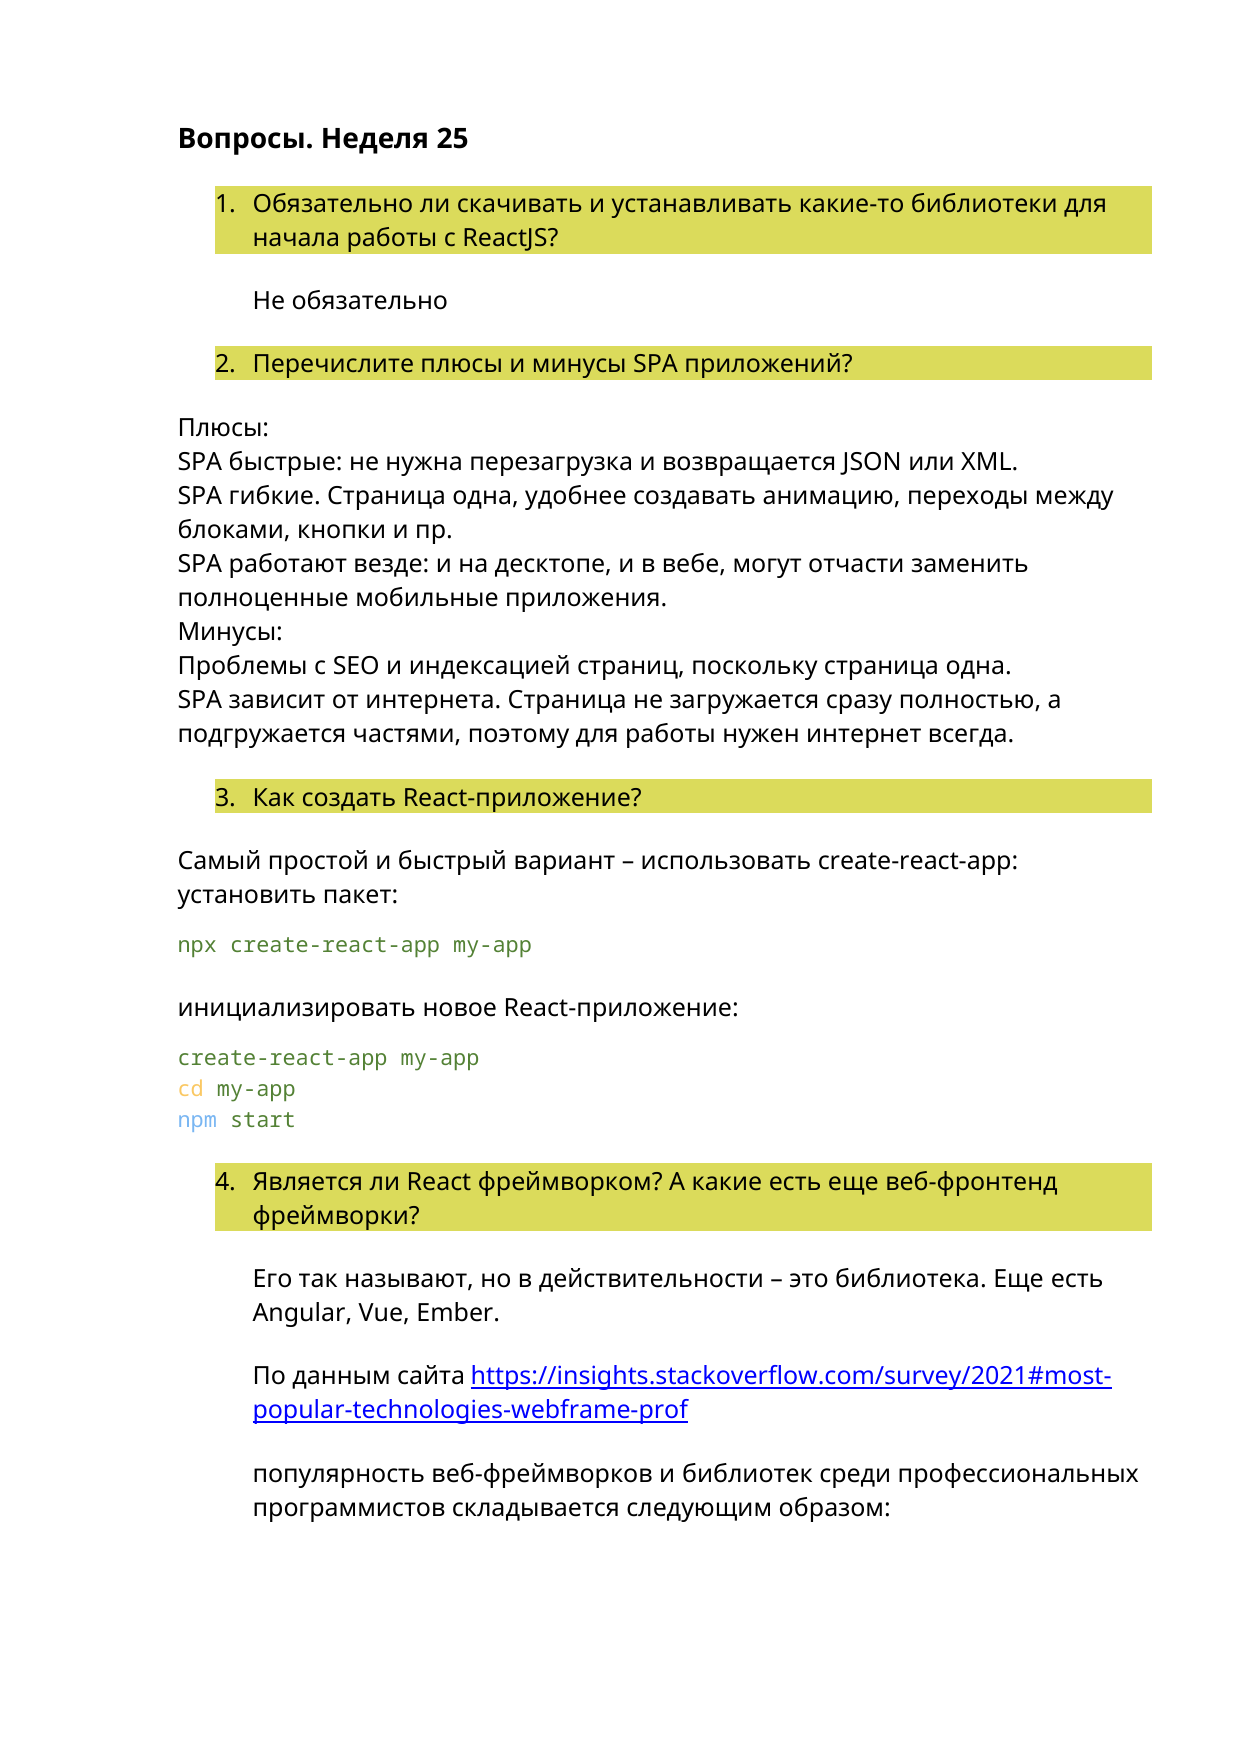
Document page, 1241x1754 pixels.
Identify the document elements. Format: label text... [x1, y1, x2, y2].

text npm start [177, 1103, 1152, 1134]
text cd my-app [177, 1072, 1152, 1103]
text create-react-app my-app [177, 1040, 1152, 1072]
text SPA гибкие. Страница одна, удобнее создавать анимацию, переходы между блоками, кнопки и пр. [177, 477, 1152, 546]
text Не обязательно [252, 283, 1152, 317]
text SPA работают везде: и на десктопе, и в вебе, могут отчасти заменить полноценные мобильные приложения. [177, 546, 1152, 614]
text SPA быстрые: не нужна перезагрузка и возвращается JSON или XML. [177, 443, 1152, 477]
text SPA зависит от интернета. Страница не загружается сразу полностью, а подгружается частями, поэтому для работы нужен интернет всегда. [177, 682, 1152, 750]
text По данным сайта https://insights.stackoverflow.com/survey/2021#most-popular-technologies-webframe-prof [252, 1358, 1152, 1426]
text Проблемы с SEO и индексацией страниц, поскольку страница одна. [177, 648, 1152, 682]
list Как создать React-приложение? [215, 779, 1152, 813]
text инициализировать новое React-приложение: [177, 990, 1152, 1024]
text npx create-react-app my-app [177, 927, 1152, 958]
text популярность веб-фреймворков и библиотек среди профессиональных программистов складывается следующим образом: [252, 1455, 1152, 1523]
text Минусы: [177, 614, 1152, 648]
text Самый простой и быстрый вариант – использовать create-react-app: установить пакет: [177, 842, 1152, 911]
list Является ли React фреймворком? А какие есть еще веб-фронтенд фреймворки? [215, 1163, 1152, 1231]
list Перечислите плюсы и минусы SPA приложений? [215, 346, 1152, 380]
text Его так называют, но в действительности – это библиотека. Еще есть Angular, Vue, Ember. [252, 1261, 1152, 1329]
list Обязательно ли скачивать и устанавливать какие-то библиотеки для начала работы с ReactJS? [215, 186, 1152, 254]
text Плюсы: [177, 409, 1152, 443]
text Вопросы. Неделя 25 [177, 118, 1152, 156]
